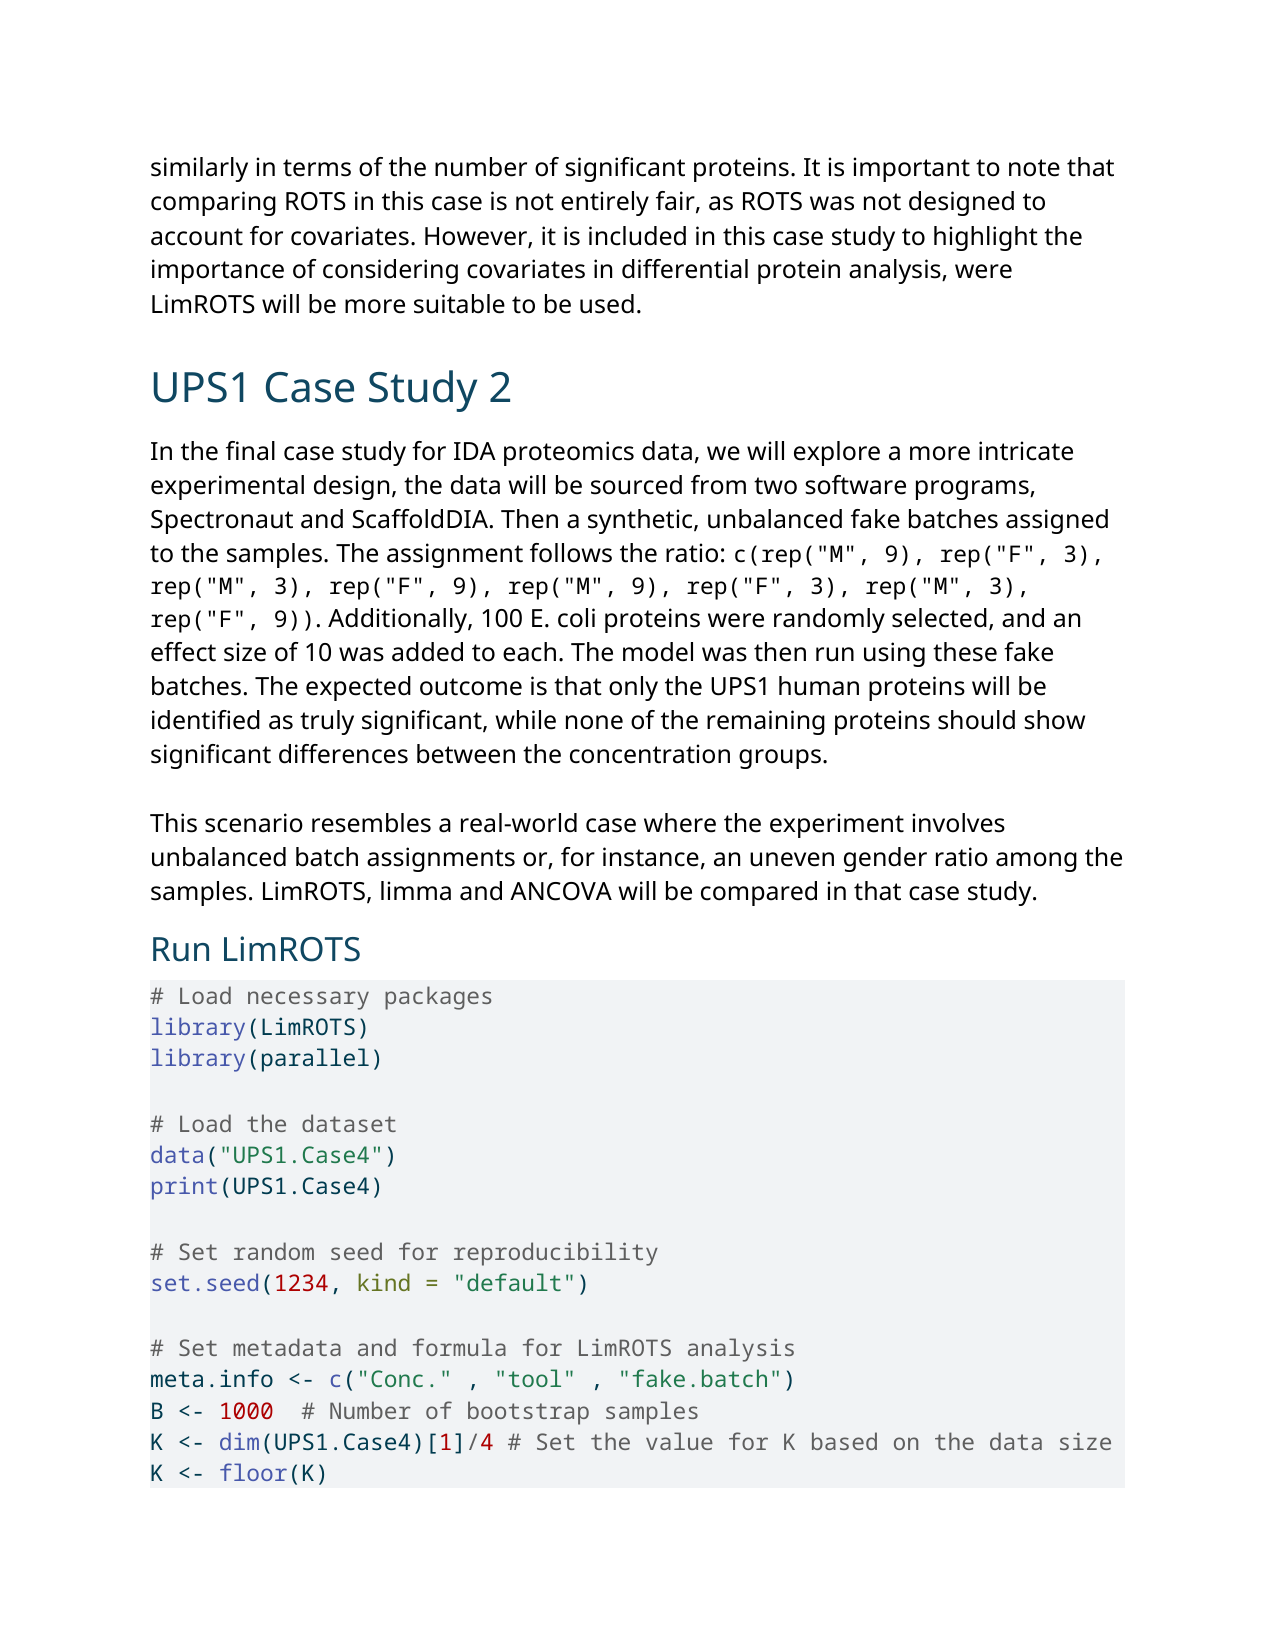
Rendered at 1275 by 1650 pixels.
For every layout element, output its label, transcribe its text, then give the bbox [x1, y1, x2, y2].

subtitle Run LimROTS [150, 926, 1125, 972]
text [150, 150, 1125, 320]
text In the final case study for IDA proteomics data, we will explore a more intricate experimental design, the data will be sourced from two software programs, Spectronaut and ScaffoldDIA. Then a synthetic, unbalanced fake batches assigned to the samples. The assignment follows the ratio: c(rep("M", 9), rep("F", 3), rep("M", 3), rep("F", 9), rep("M", 9), rep("F", 3), rep("M", 3), rep("F", 9)). Additionally, 100 E. coli proteins were randomly selected, and an effect size of 10 was added to each. The model was then run using these fake batches. The expected outcome is that only the UPS1 human proteins will be identified as truly significant, while none of the remaining proteins should show significant differences between the concentration groups. This scenario resembles a real-world case where the experiment involves unbalanced batch assignments or, for instance, an uneven gender ratio among the samples. LimROTS, limma and ANCOVA will be compared in that case study. [150, 433, 1125, 907]
subtitle UPS1 Case Study 2 [150, 358, 1125, 414]
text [150, 980, 1125, 1488]
